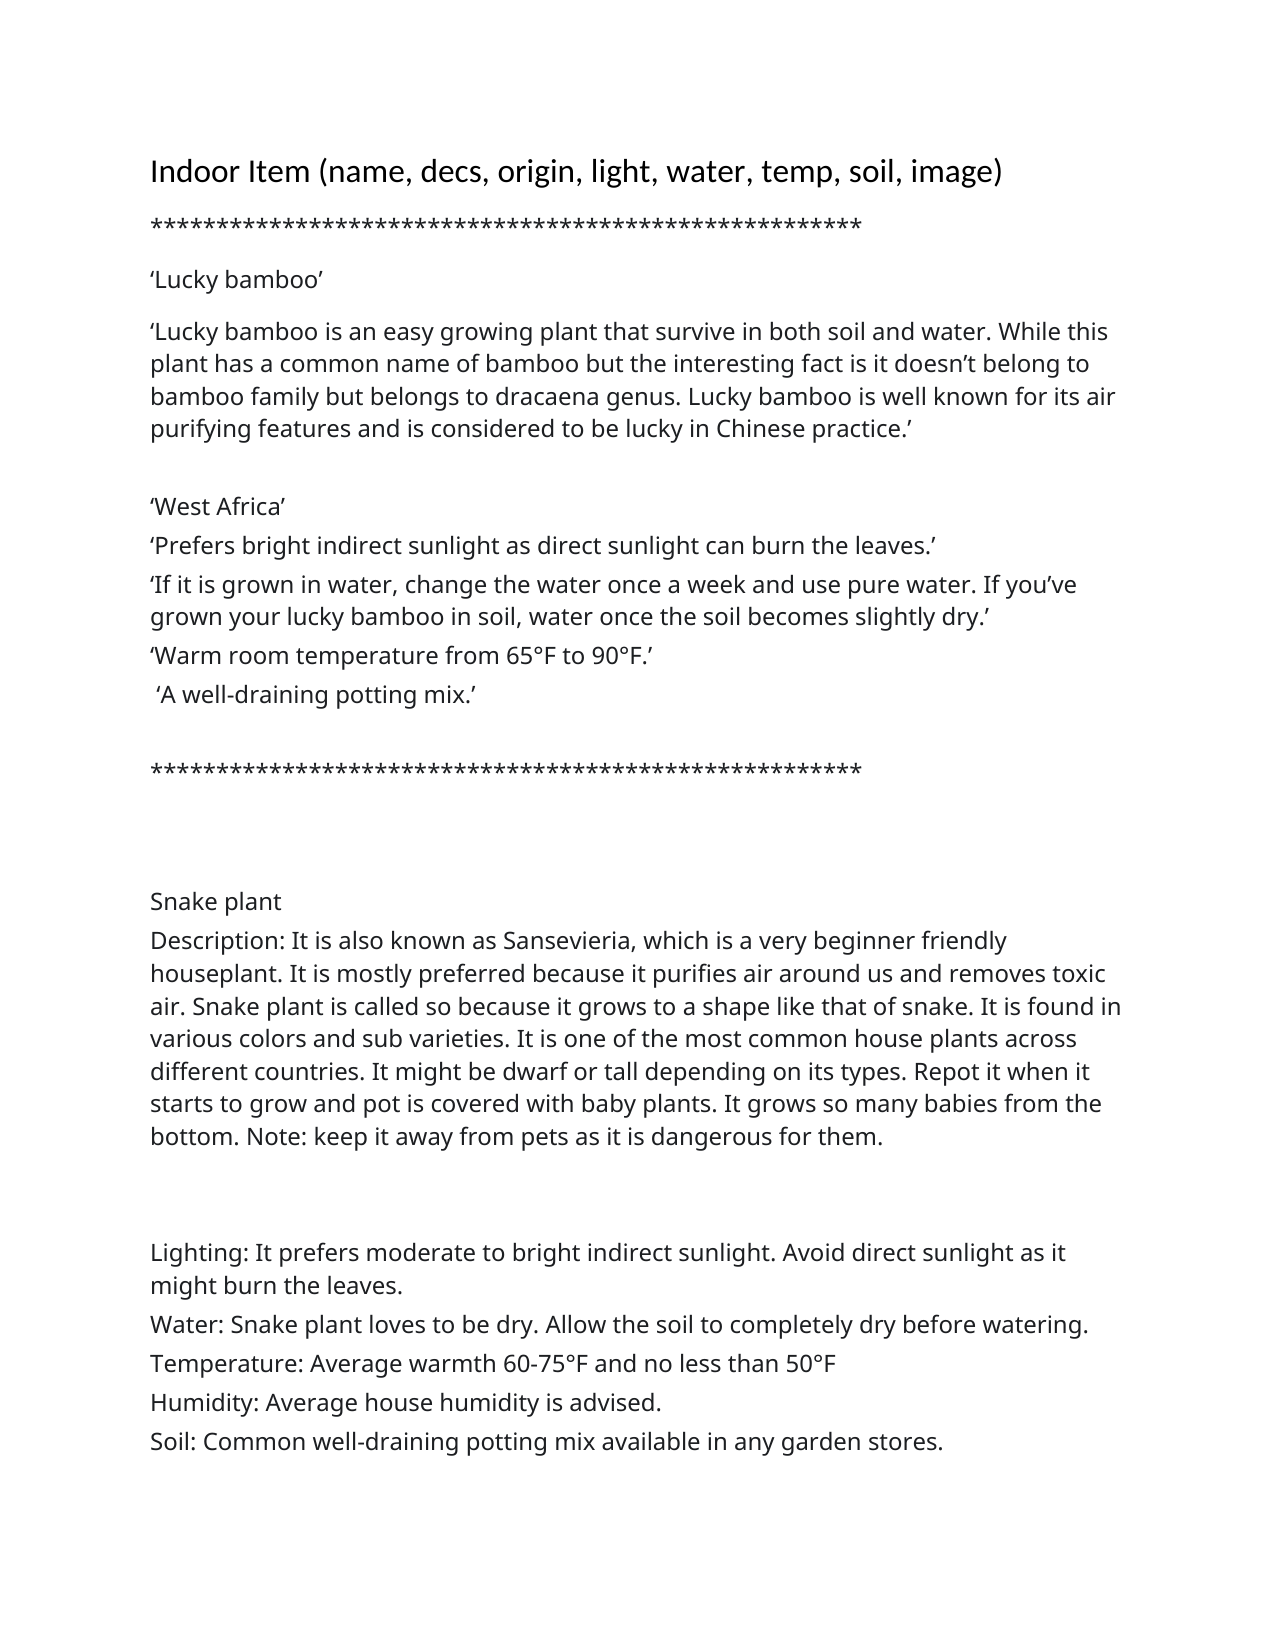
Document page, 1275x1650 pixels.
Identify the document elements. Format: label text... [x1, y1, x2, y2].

text ‘If it is grown in water, change the water once a week and use pure water. If you’ve grown your lucky bamboo in soil, water once the soil becomes slightly dry.’ [150, 568, 1125, 633]
text ****************************************************** [150, 211, 1125, 243]
text Lighting: It prefers moderate to bright indirect sunlight. Avoid direct sunlight as it might burn the leaves. [150, 1236, 1125, 1301]
text Snake plant [150, 885, 1125, 918]
text ‘Lucky bamboo’ [150, 262, 1125, 295]
text Temperature: Average warmth 60-75°F and no less than 50°F [150, 1347, 1125, 1379]
text Description: It is also known as Sansevieria, which is a very beginner friendly houseplant. It is mostly preferred because it purifies air around us and removes toxic air. Snake plant is called so because it grows to a shape like that of snake. It is found in various colors and sub varieties. It is one of the most common house plants across different countries. It might be dwarf or tall depending on its types. Repot it when it starts to grow and pot is covered with baby plants. It grows so many babies from the bottom. Note: keep it away from pets as it is dangerous for them. [150, 924, 1125, 1152]
text Humidity: Average house humidity is advised. [150, 1385, 1125, 1418]
text ‘West Africa’ [150, 490, 1125, 522]
text Water: Snake plant loves to be dry. Allow the soil to completely dry before watering. [150, 1308, 1125, 1340]
text ‘Lucky bamboo is an easy growing plant that survive in both soil and water. While this plant has a common name of bamboo but the interesting fact is it doesn’t belong to bamboo family but belongs to dracaena genus. Lucky bamboo is well known for its air purifying features and is considered to be lucky in Chinese practice.’ [150, 314, 1125, 445]
text Soil: Common well-draining potting mix available in any garden stores. [150, 1424, 1125, 1457]
text ‘A well-draining potting mix.’ [150, 678, 1125, 711]
text ‘Warm room temperature from 65°F to 90°F.’ [150, 639, 1125, 672]
text ****************************************************** [150, 756, 1125, 788]
text Indoor Item (name, decs, origin, light, water, temp, soil, image) [150, 150, 1125, 191]
text ‘Prefers bright indirect sunlight as direct sunlight can burn the leaves.’ [150, 529, 1125, 561]
